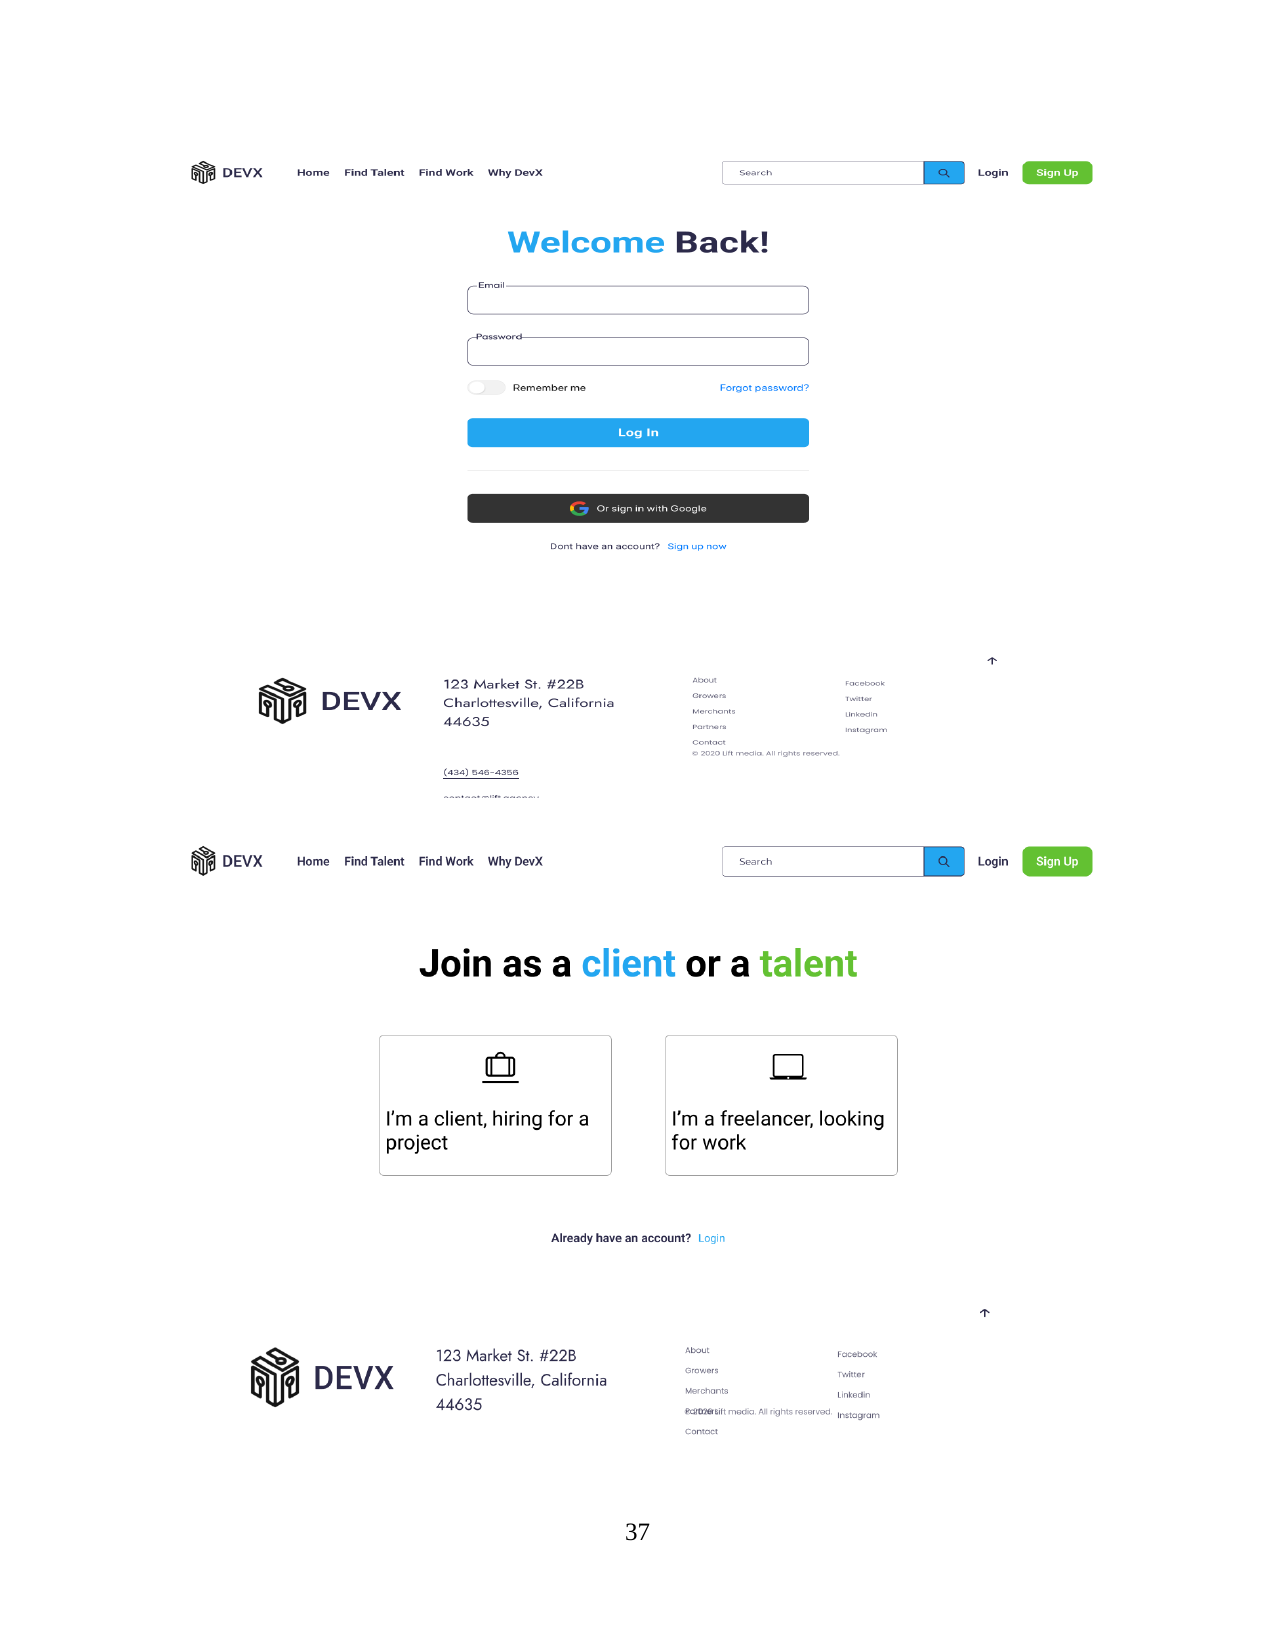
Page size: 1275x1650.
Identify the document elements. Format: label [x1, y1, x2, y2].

picture [150, 150, 1125, 834]
picture [150, 837, 1125, 1499]
